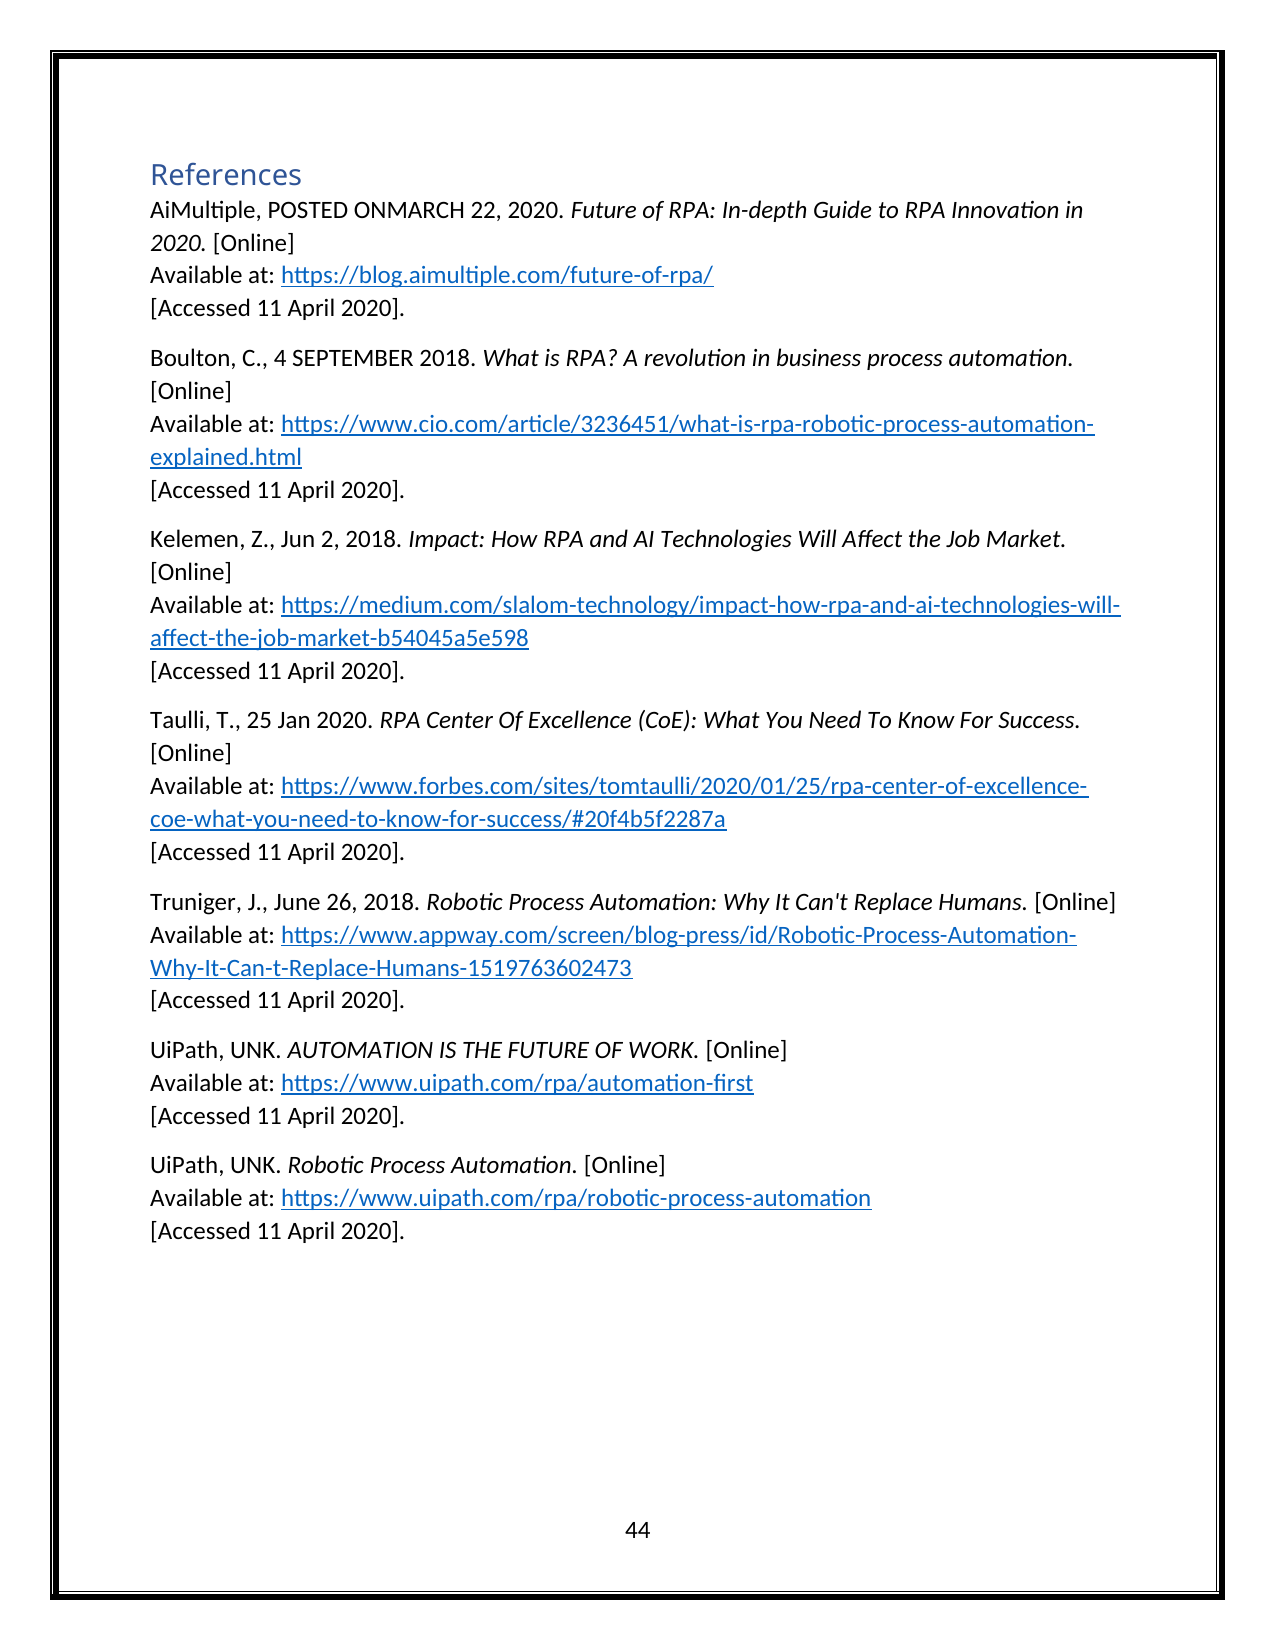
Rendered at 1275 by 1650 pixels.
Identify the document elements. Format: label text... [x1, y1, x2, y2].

text Boulton, C., 4 SEPTEMBER 2018. What is RPA? A revolution in business process automation. [Online] Available at: https://www.cio.com/article/3236451/what-is-rpa-robotic-process-automation-explained.html [Accessed 11 April 2020]. [150, 342, 1125, 504]
subtitle References [150, 154, 1125, 194]
text Truniger, J., June 26, 2018. Robotic Process Automation: Why It Can't Replace Humans. [Online] Available at: https://www.appway.com/screen/blog-press/id/Robotic-Process-Automation-Why-It-Can-t-Replace-Humans-1519763602473 [Accessed 11 April 2020]. [150, 886, 1125, 1015]
text UiPath, UNK. Robotic Process Automation. [Online] Available at: https://www.uipath.com/rpa/robotic-process-automation [Accessed 11 April 2020]. [150, 1150, 1125, 1246]
text Kelemen, Z., Jun 2, 2018. Impact: How RPA and AI Technologies Will Affect the Job Market. [Online] Available at: https://medium.com/slalom-technology/impact-how-rpa-and-ai-technologies-will-affect-the-job-market-b54045a5e598 [Accessed 11 April 2020]. [150, 523, 1125, 686]
text Taulli, T., 25 Jan 2020. RPA Center Of Excellence (CoE): What You Need To Know For Success. [Online] Available at: https://www.forbes.com/sites/tomtaulli/2020/01/25/rpa-center-of-excellence-coe-what-you-need-to-know-for-success/#20f4b5f2287a [Accessed 11 April 2020]. [150, 705, 1125, 867]
text AiMultiple, POSTED ONMARCH 22, 2020. Future of RPA: In-depth Guide to RPA Innovation in 2020. [Online] Available at: https://blog.aimultiple.com/future-of-rpa/ [Accessed 11 April 2020]. [150, 194, 1125, 323]
text UiPath, UNK. AUTOMATION IS THE FUTURE OF WORK. [Online] Available at: https://www.uipath.com/rpa/automation-first [Accessed 11 April 2020]. [150, 1034, 1125, 1131]
